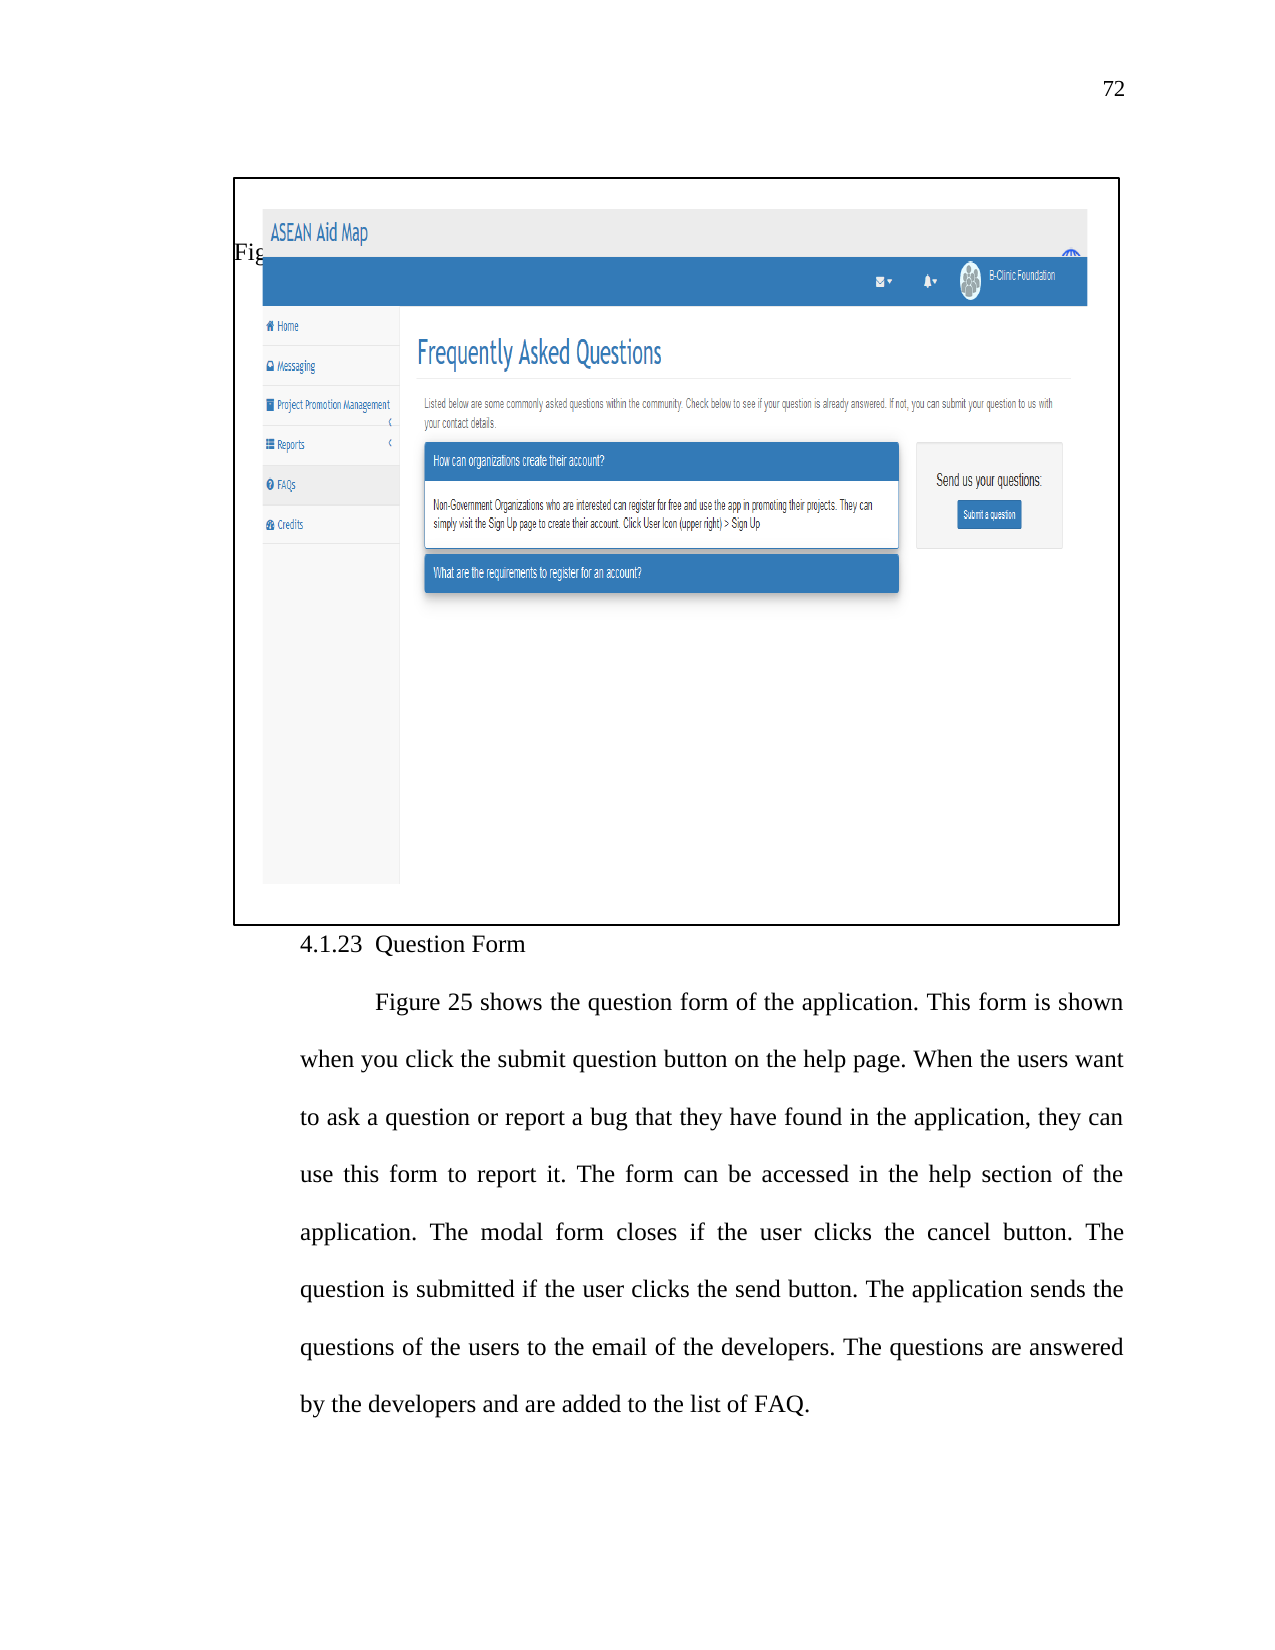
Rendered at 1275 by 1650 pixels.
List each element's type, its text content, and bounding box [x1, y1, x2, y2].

text Figure 25 shows the question form of the application. This form is shown when you click the submit question button on the help page. When the users want to ask a question or report a bug that they have found in the application, they can use this form to report it. The form can be accessed in the help section of the application. The modal form closes if the user clicks the cancel button. The question is submitted if the user clicks the send button. The application sends the questions of the users to the email of the developers. The questions are answered by the developers and are added to the list of FAQ. [300, 987, 1125, 1418]
picture [262, 209, 1088, 884]
